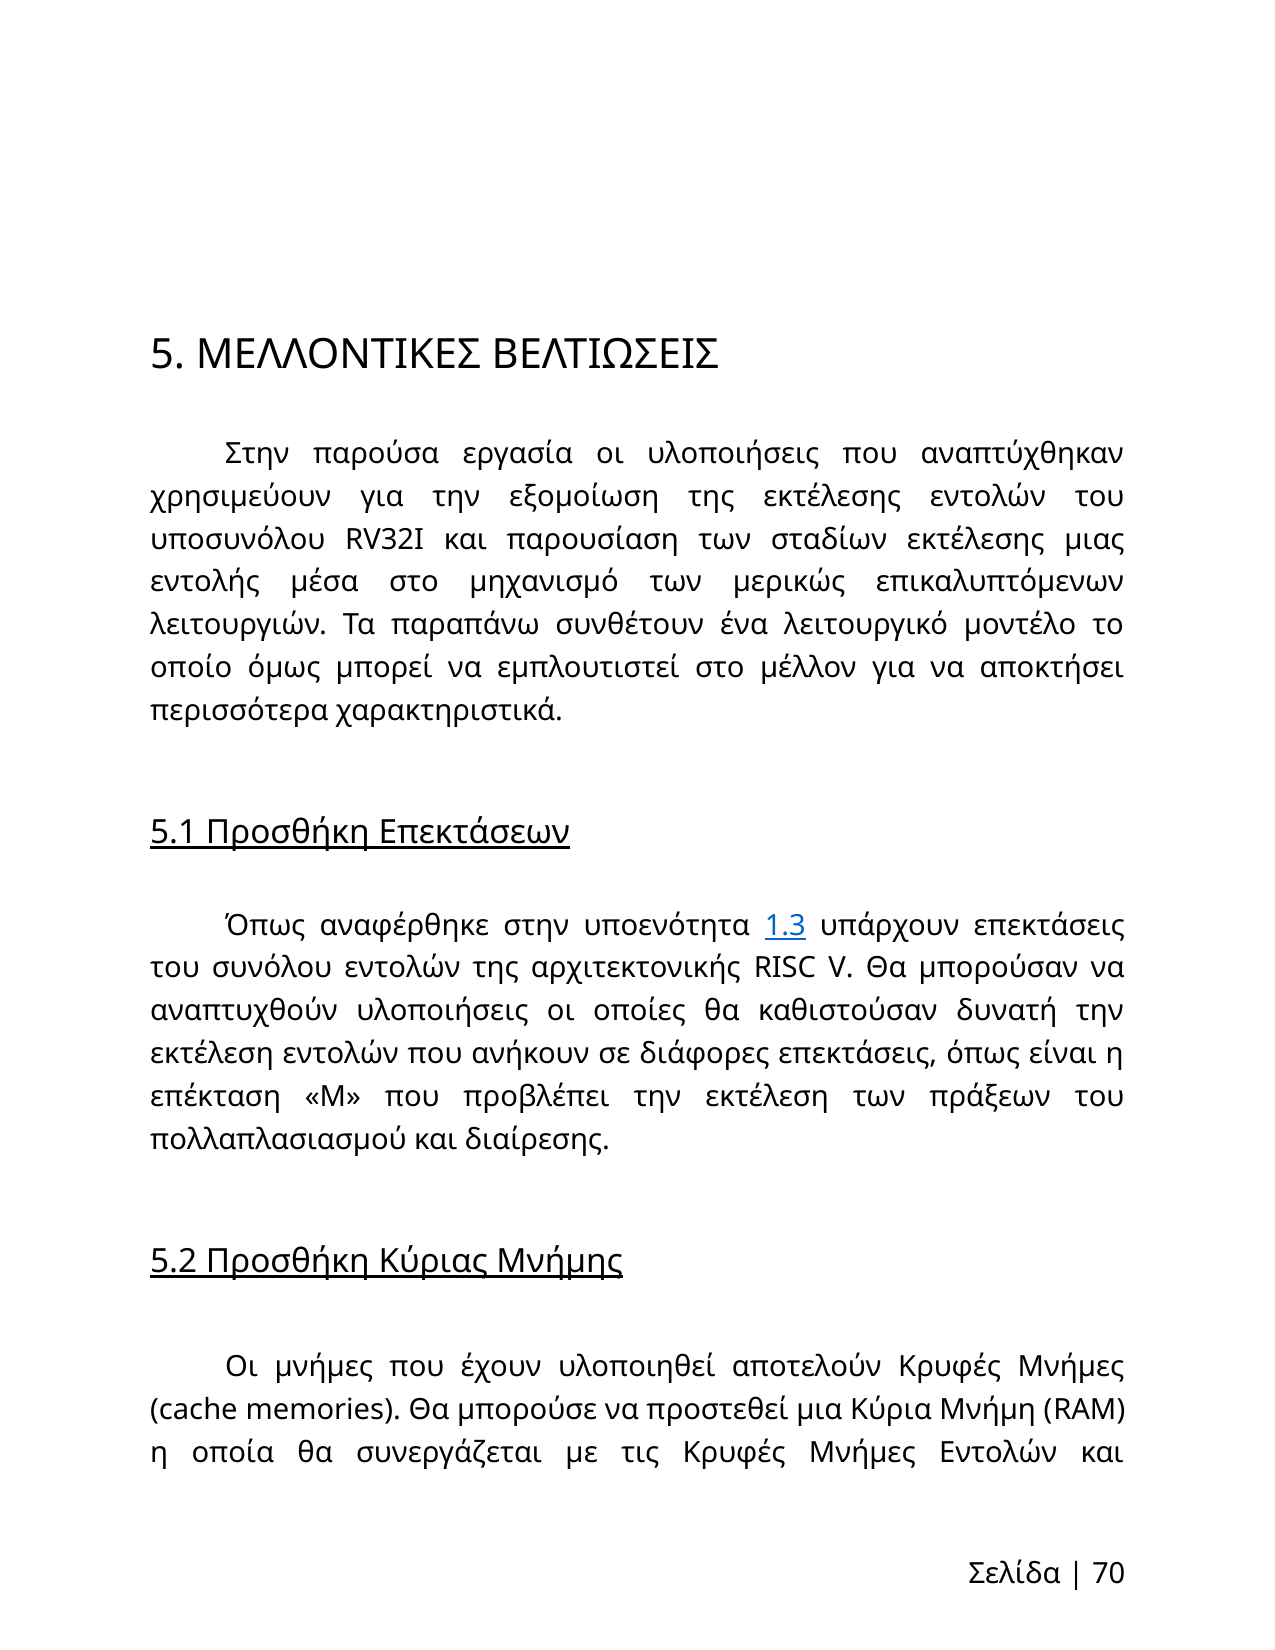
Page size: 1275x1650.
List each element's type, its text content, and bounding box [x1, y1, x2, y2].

subtitle 5.2 Προσθήκη Κύριας Μνήμης [150, 1237, 1125, 1282]
text Στην παρούσα εργασία οι υλοποιήσεις που αναπτύχθηκαν χρησιμεύουν για την εξομοίωση της εκτέλεσης εντολών του υποσυνόλου RV32I και παρουσίαση των σταδίων εκτέλεσης μιας εντολής μέσα στο μηχανισμό των μερικώς επικαλυπτόμενων λειτουργιών. Τα παραπάνω συνθέτουν ένα λειτουργικό μοντέλο το οποίο όμως μπορεί να εμπλουτιστεί στο μέλλον για να αποκτήσει περισσότερα χαρακτηριστικά. [150, 432, 1125, 729]
subtitle 5. ΜΕΛΛΟΝΤΙΚΕΣ ΒΕΛΤΙΩΣΕΙΣ [150, 324, 1125, 381]
subtitle 5.1 Προσθήκη Επεκτάσεων [150, 808, 1125, 853]
